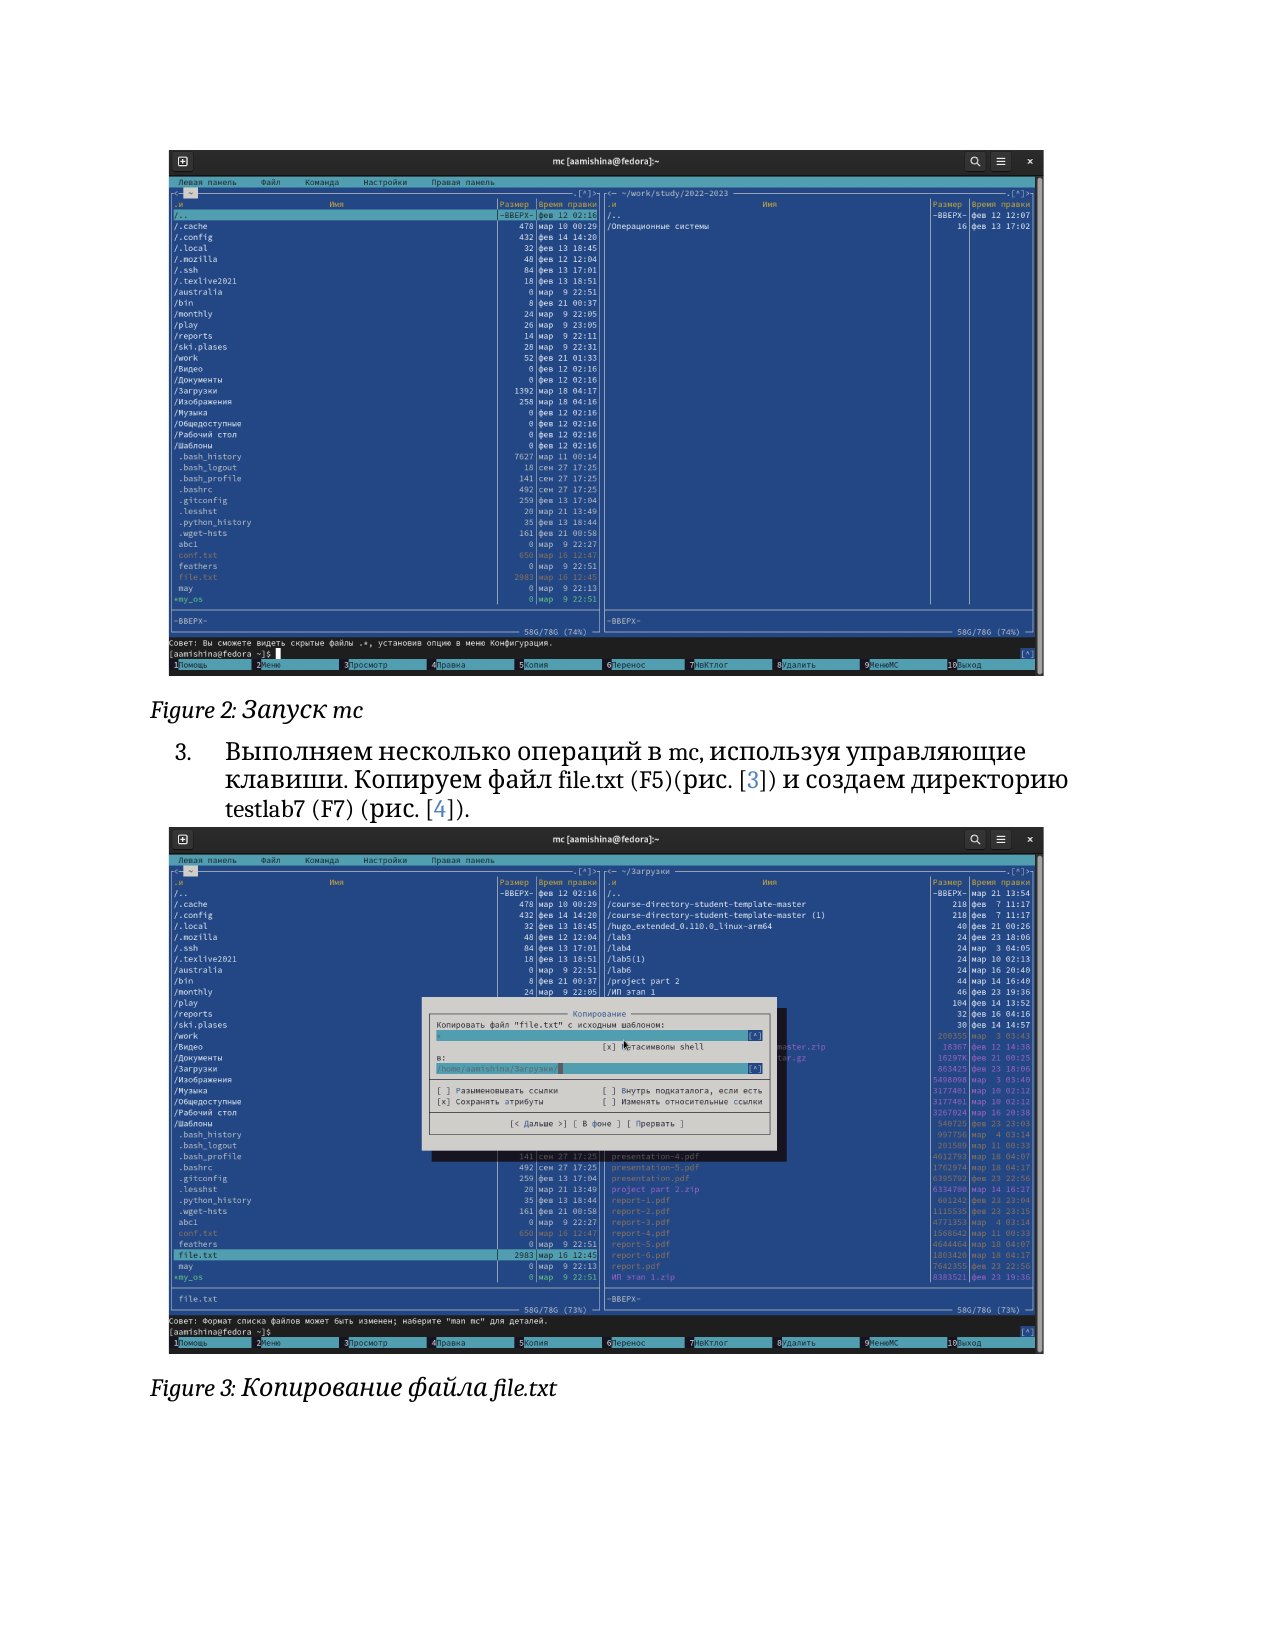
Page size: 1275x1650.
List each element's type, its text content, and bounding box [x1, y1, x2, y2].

text Figure 3: Копирование файла file.txt [150, 1374, 1125, 1403]
picture [168, 827, 1044, 1354]
picture [168, 150, 1044, 676]
text Figure 2: Запуск mc [150, 696, 1125, 725]
list Выполняем несколько операций в mc, используя управляющие клавиши. Копируем файл file.txt (F5)(рис. [3]) и создаем директорию testlab7 (F7) (рис. [4]). [175, 738, 1125, 824]
